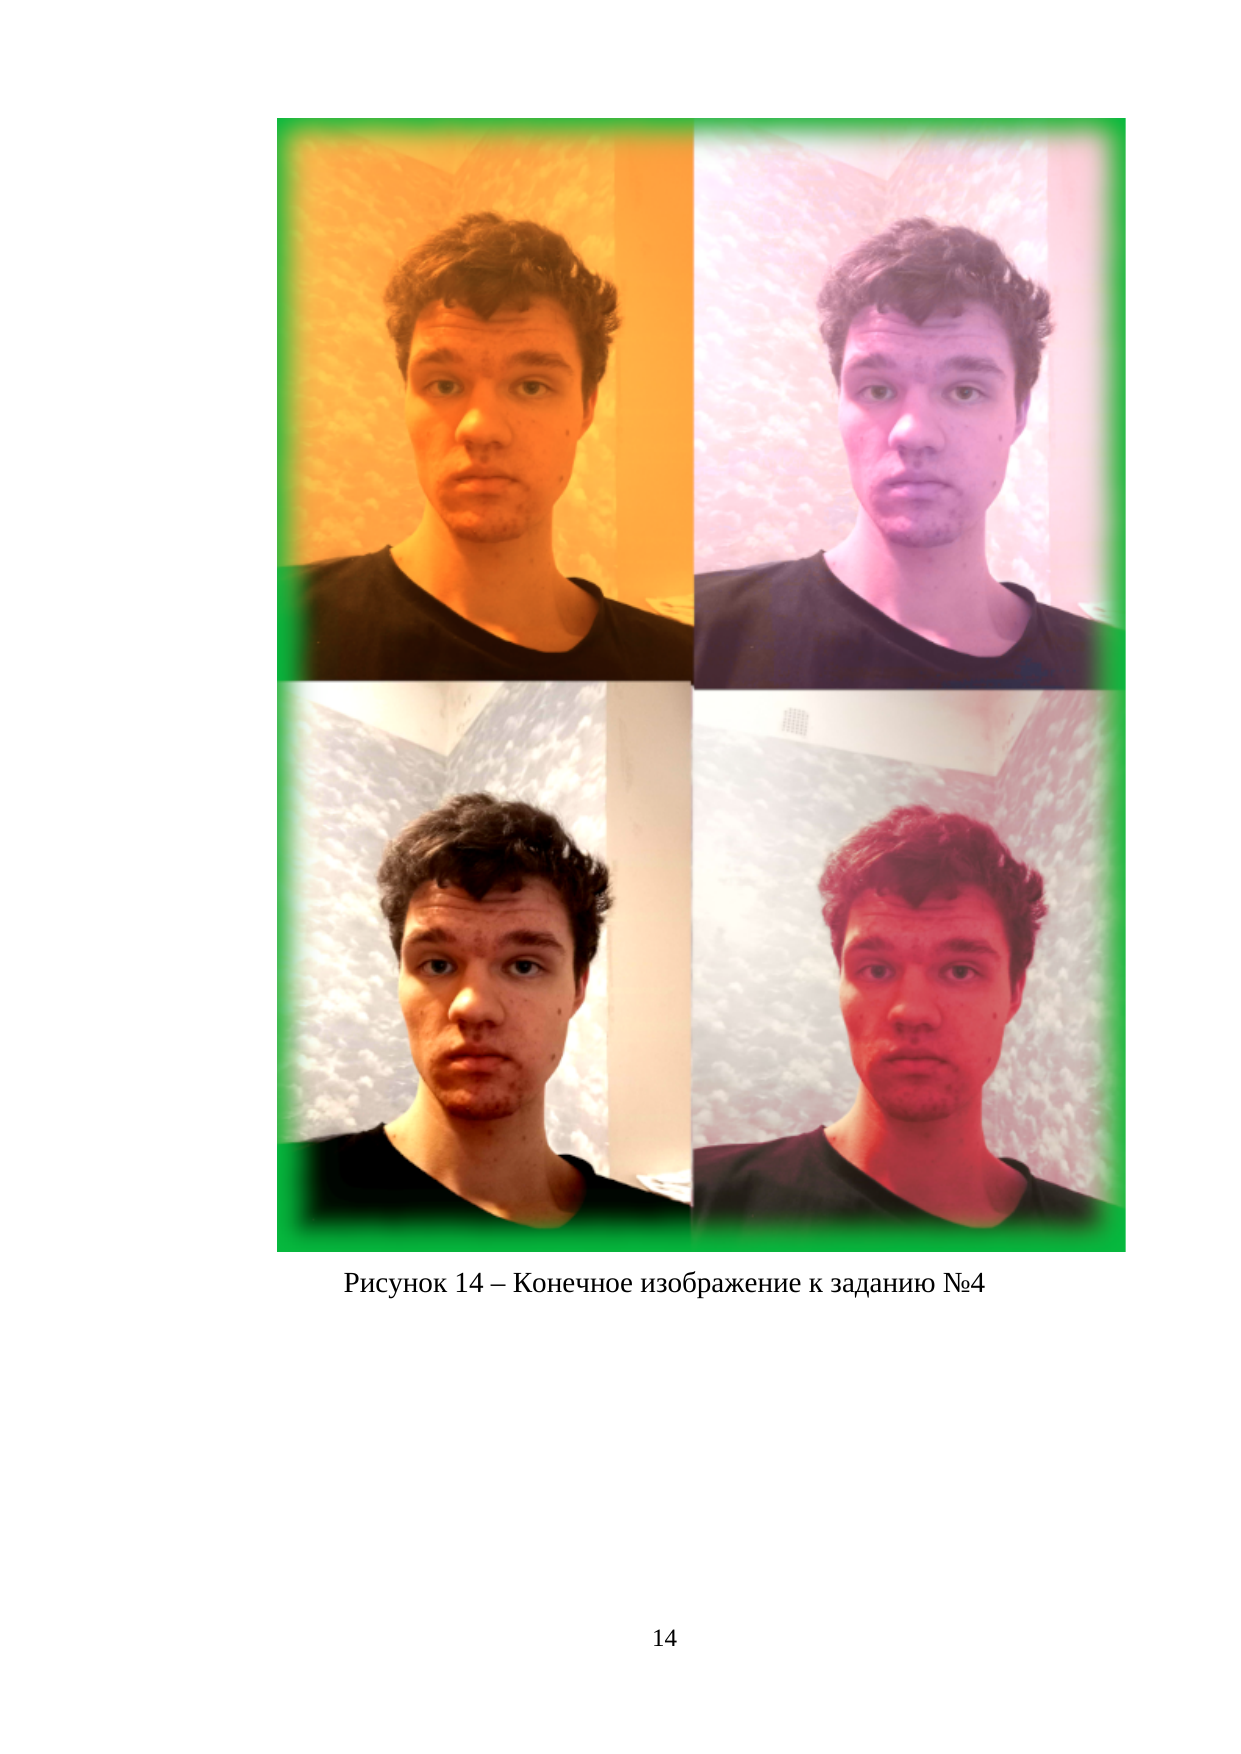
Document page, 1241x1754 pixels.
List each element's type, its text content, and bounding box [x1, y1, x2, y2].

picture [277, 118, 1126, 1252]
text Рисунок 14 – Конечное изображение к заданию №4 [177, 1266, 1152, 1299]
